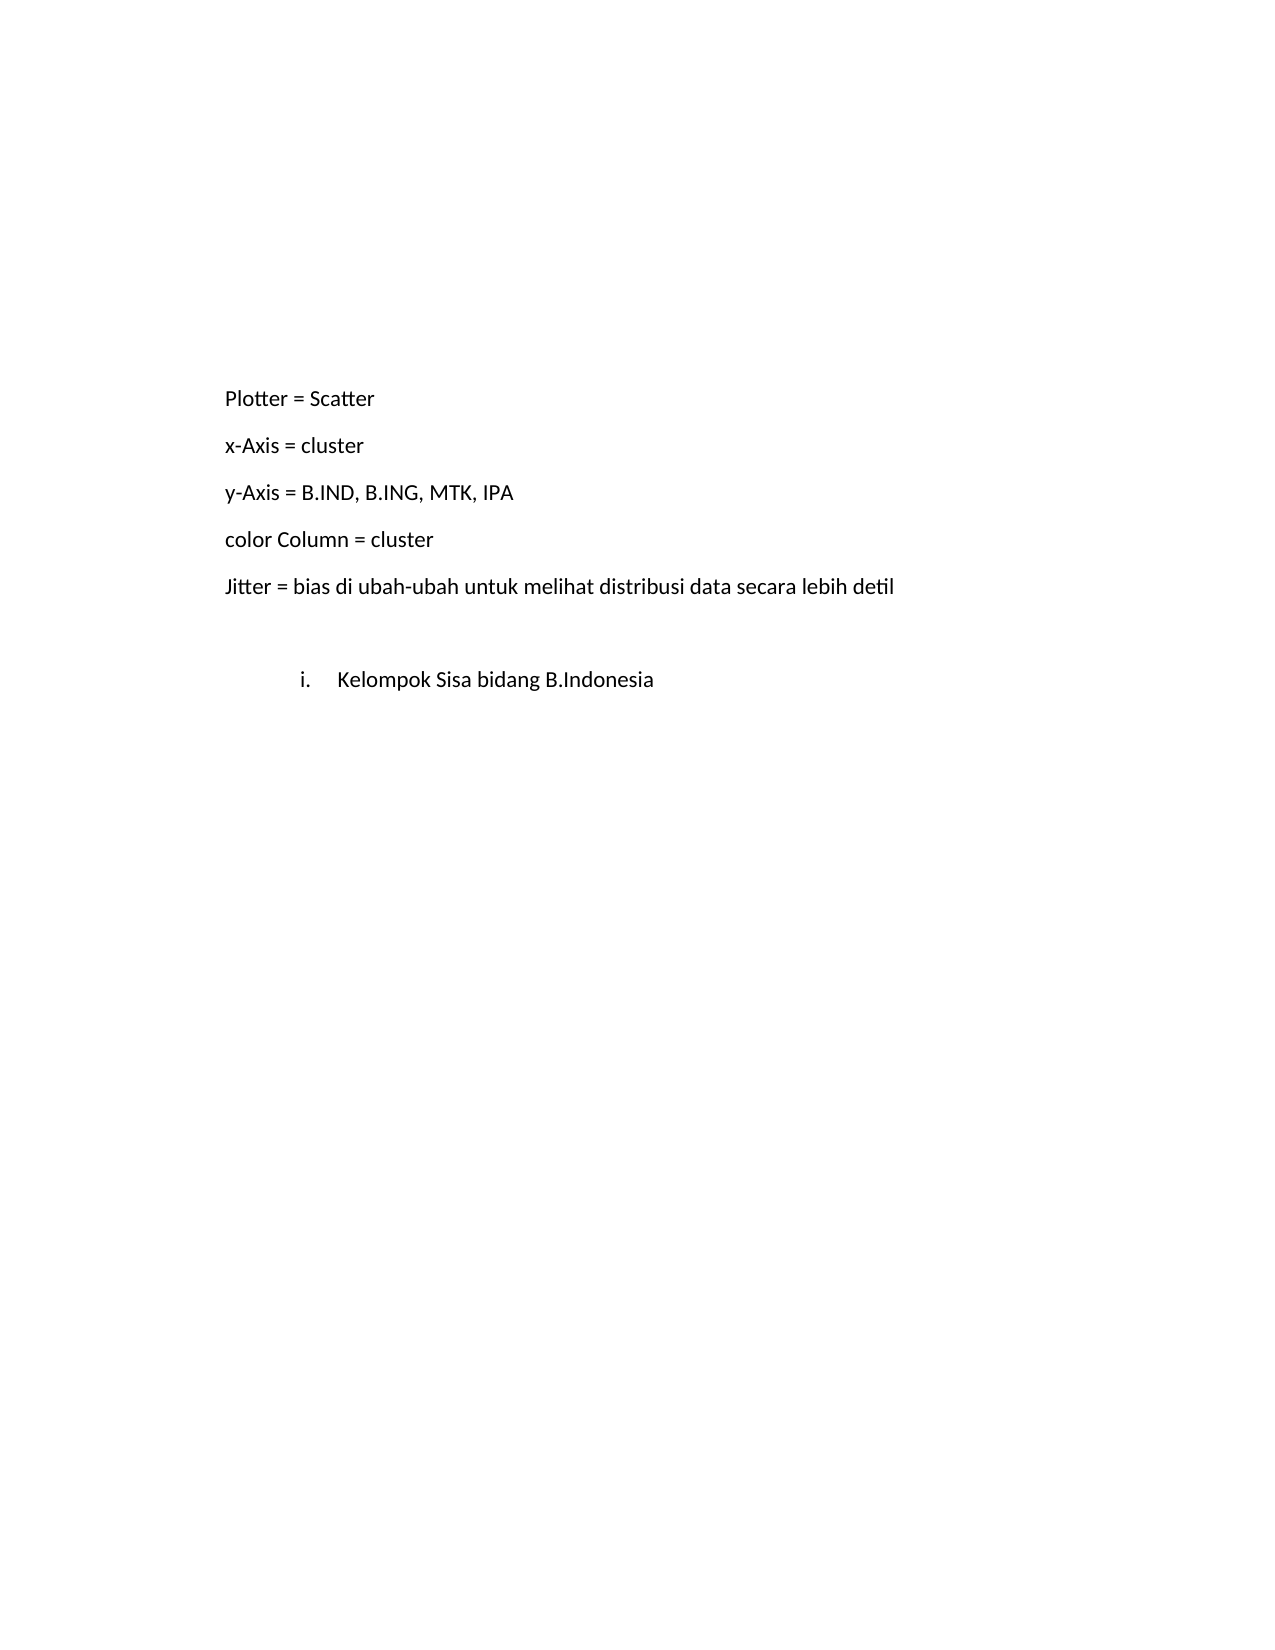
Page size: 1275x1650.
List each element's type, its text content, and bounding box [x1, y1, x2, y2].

text Jitter = bias di ubah-ubah untuk melihat distribusi data secara lebih detil [225, 572, 1125, 600]
text color Column = cluster [225, 525, 1125, 553]
text x-Axis = cluster [225, 431, 1125, 459]
list Kelompok Sisa bidang B.Indonesia [300, 666, 1125, 694]
text Plotter = Scatter [225, 384, 1125, 412]
text y-Axis = B.IND, B.ING, MTK, IPA [225, 478, 1125, 506]
